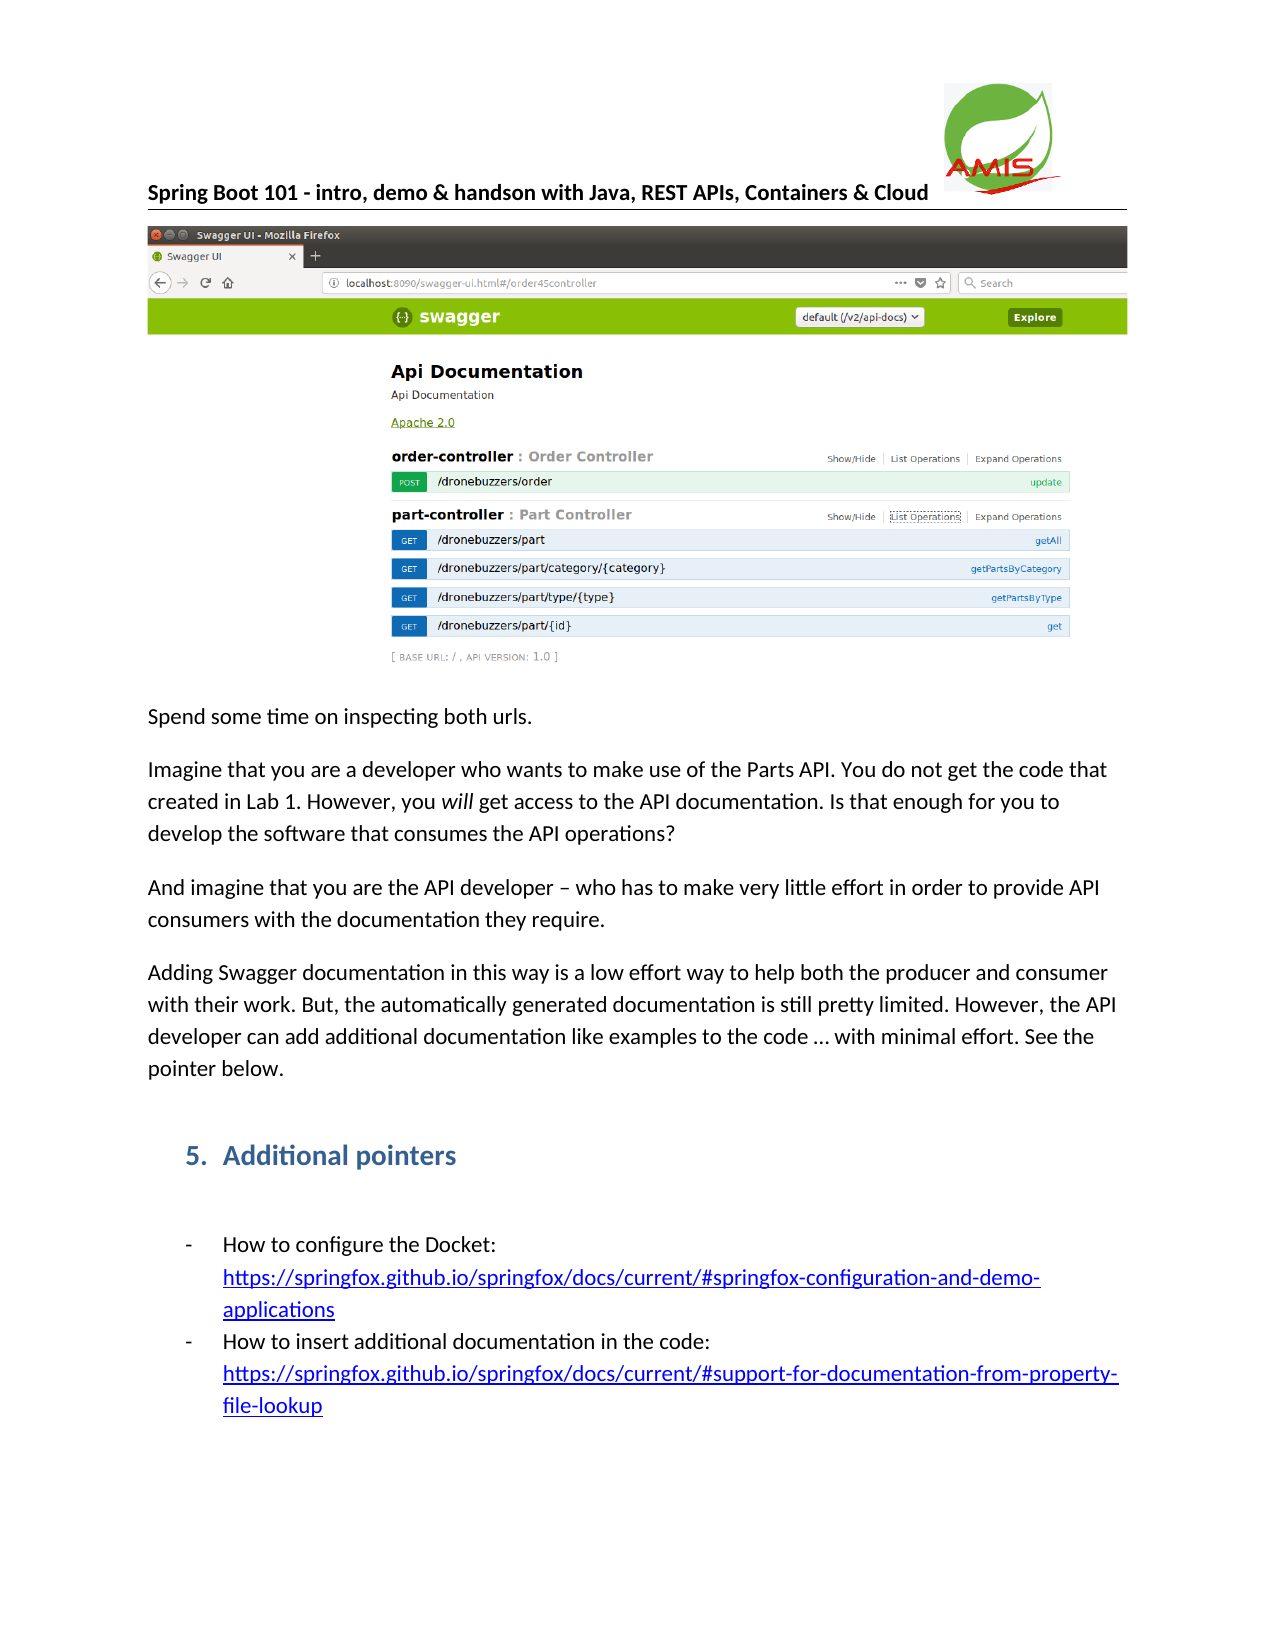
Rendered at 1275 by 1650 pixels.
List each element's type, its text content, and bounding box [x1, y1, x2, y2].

text Adding Swagger documentation in this way is a low effort way to help both the producer and consumer with their work. But, the automatically generated documentation is still pretty limited. However, the API developer can add additional documentation like examples to the code … with minimal effort. See the pointer below. [148, 958, 1127, 1082]
picture [147, 226, 1128, 678]
text And imagine that you are the API developer – who has to make very little effort in order to provide API consumers with the documentation they require. [148, 873, 1127, 933]
picture [934, 73, 1062, 201]
text Imagine that you are a developer who wants to make use of the Parts API. You do not get the code that created in Lab 1. However, you will get access to the API documentation. Is that enough for you to develop the software that consumes the API operations? [148, 755, 1127, 848]
list How to configure the Docket: https://springfox.github.io/springfox/docs/current/#springfox-configuration-and-demo-applications [185, 1231, 1127, 1323]
subtitle Additional pointers [185, 1137, 1127, 1172]
list How to insert additional documentation in the code: https://springfox.github.io/springfox/docs/current/#support-for-documentation-from-property-file-lookup [185, 1327, 1127, 1419]
text Spend some time on inspecting both urls. [148, 702, 1127, 730]
